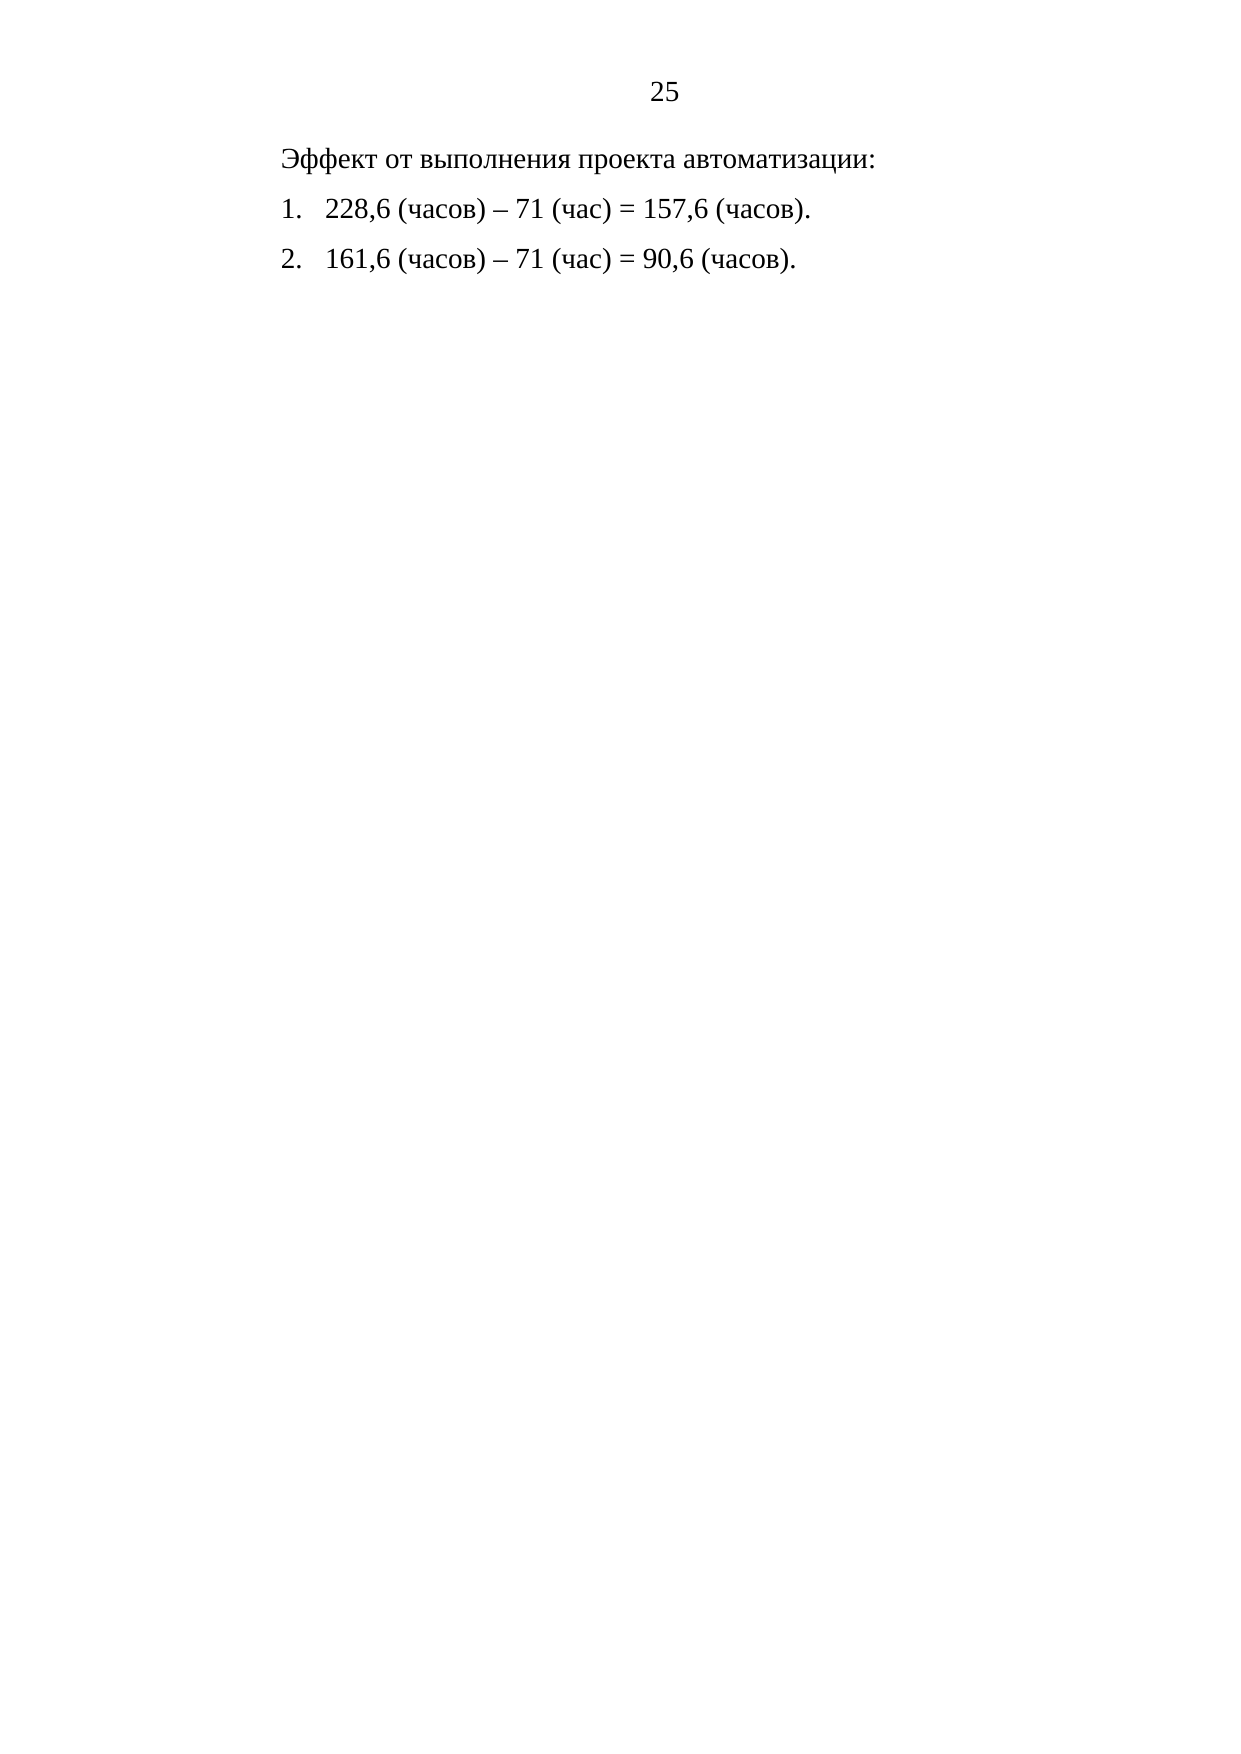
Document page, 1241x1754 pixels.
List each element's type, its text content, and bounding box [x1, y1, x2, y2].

list 228,6 (часов) – 71 (час) = 157,6 (часов). [177, 191, 1152, 225]
text Эффект от выполнения проекта автоматизации: [177, 141, 1152, 174]
list 161,6 (часов) – 71 (час) = 90,6 (часов). [177, 241, 1152, 275]
